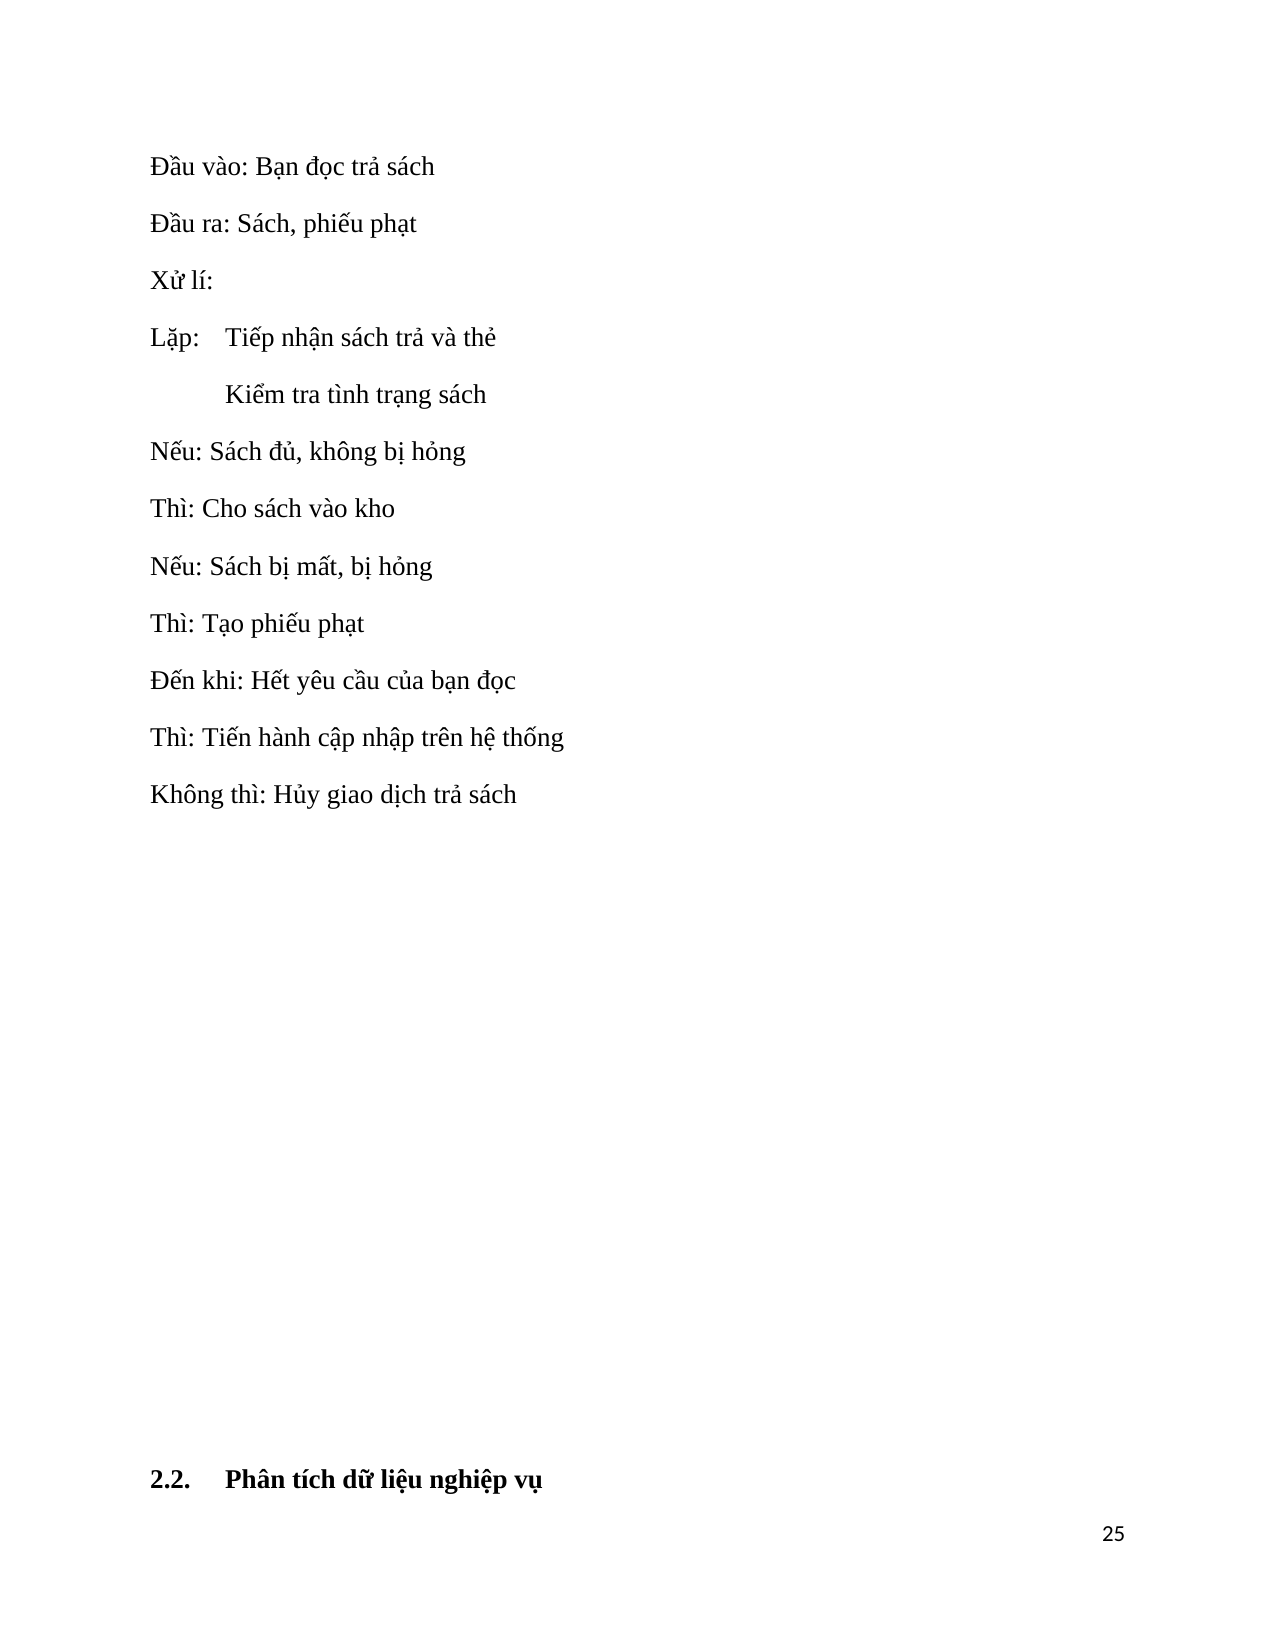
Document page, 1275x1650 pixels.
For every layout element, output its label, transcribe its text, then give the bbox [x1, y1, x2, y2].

list Phân tích dữ liệu nghiệp vụ [150, 1463, 1125, 1494]
text Đến khi: Hết yêu cầu của bạn đọc [150, 664, 1125, 695]
text Kiểm tra tình trạng sách [150, 378, 1125, 409]
text Lặp: Tiếp nhận sách trả và thẻ [150, 321, 1125, 352]
text Thì: Tạo phiếu phạt [150, 607, 1125, 638]
text Không thì: Hủy giao dịch trả sách [150, 778, 1125, 809]
text Nếu: Sách bị mất, bị hỏng [150, 549, 1125, 581]
text Xử lí: [150, 264, 1125, 295]
text Thì: Tiến hành cập nhập trên hệ thống [150, 721, 1125, 752]
text Đầu ra: Sách, phiếu phạt [150, 207, 1125, 238]
text Nếu: Sách đủ, không bị hỏng [150, 435, 1125, 467]
text Đầu vào: Bạn đọc trả sách [150, 150, 1125, 181]
text Thì: Cho sách vào kho [150, 492, 1125, 524]
